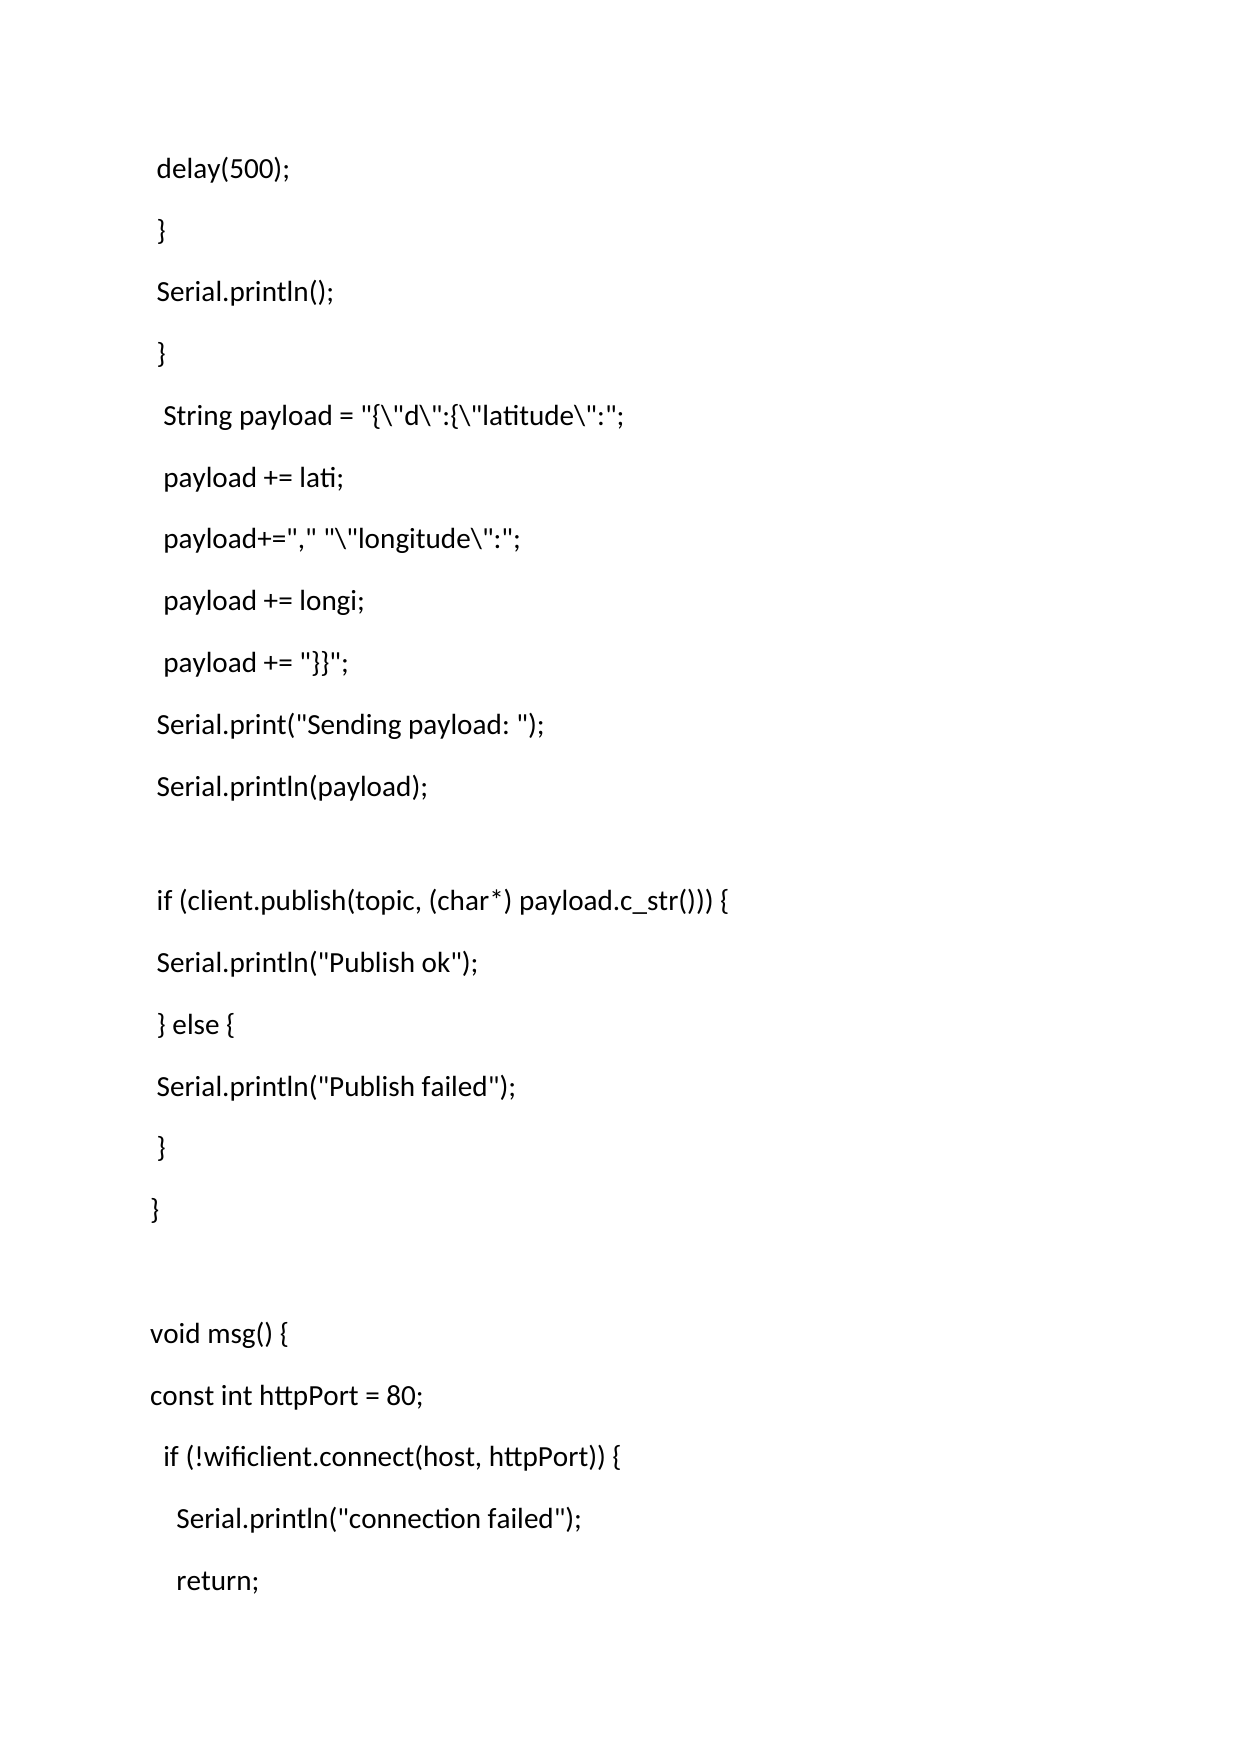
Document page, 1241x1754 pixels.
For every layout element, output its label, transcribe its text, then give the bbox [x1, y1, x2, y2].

text const int httpPort = 80; [150, 1377, 1090, 1412]
text payload+="," "\"longitude\":"; [150, 521, 1090, 556]
text Serial.print("Sending payload: "); [150, 706, 1090, 742]
text } [150, 1129, 1090, 1165]
text } [150, 335, 1090, 371]
text return; [150, 1562, 1090, 1598]
text Serial.println("Publish failed"); [150, 1068, 1090, 1103]
text if (!wificlient.connect(host, httpPort)) { [150, 1438, 1090, 1474]
text void msg() { [150, 1315, 1090, 1351]
text payload += lati; [150, 459, 1090, 494]
text Serial.println(); [150, 273, 1090, 309]
text } else { [150, 1006, 1090, 1042]
text } [150, 212, 1090, 247]
text payload += "}}"; [150, 644, 1090, 680]
text delay(500); [150, 150, 1090, 186]
text Serial.println("Publish ok"); [150, 944, 1090, 980]
text } [150, 1191, 1090, 1227]
text payload += longi; [150, 582, 1090, 618]
text String payload = "{\"d\":{\"latitude\":"; [150, 397, 1090, 433]
text Serial.println("connection failed"); [150, 1500, 1090, 1536]
text Serial.println(payload); [150, 768, 1090, 803]
text if (client.publish(topic, (char*) payload.c_str())) { [150, 882, 1090, 918]
